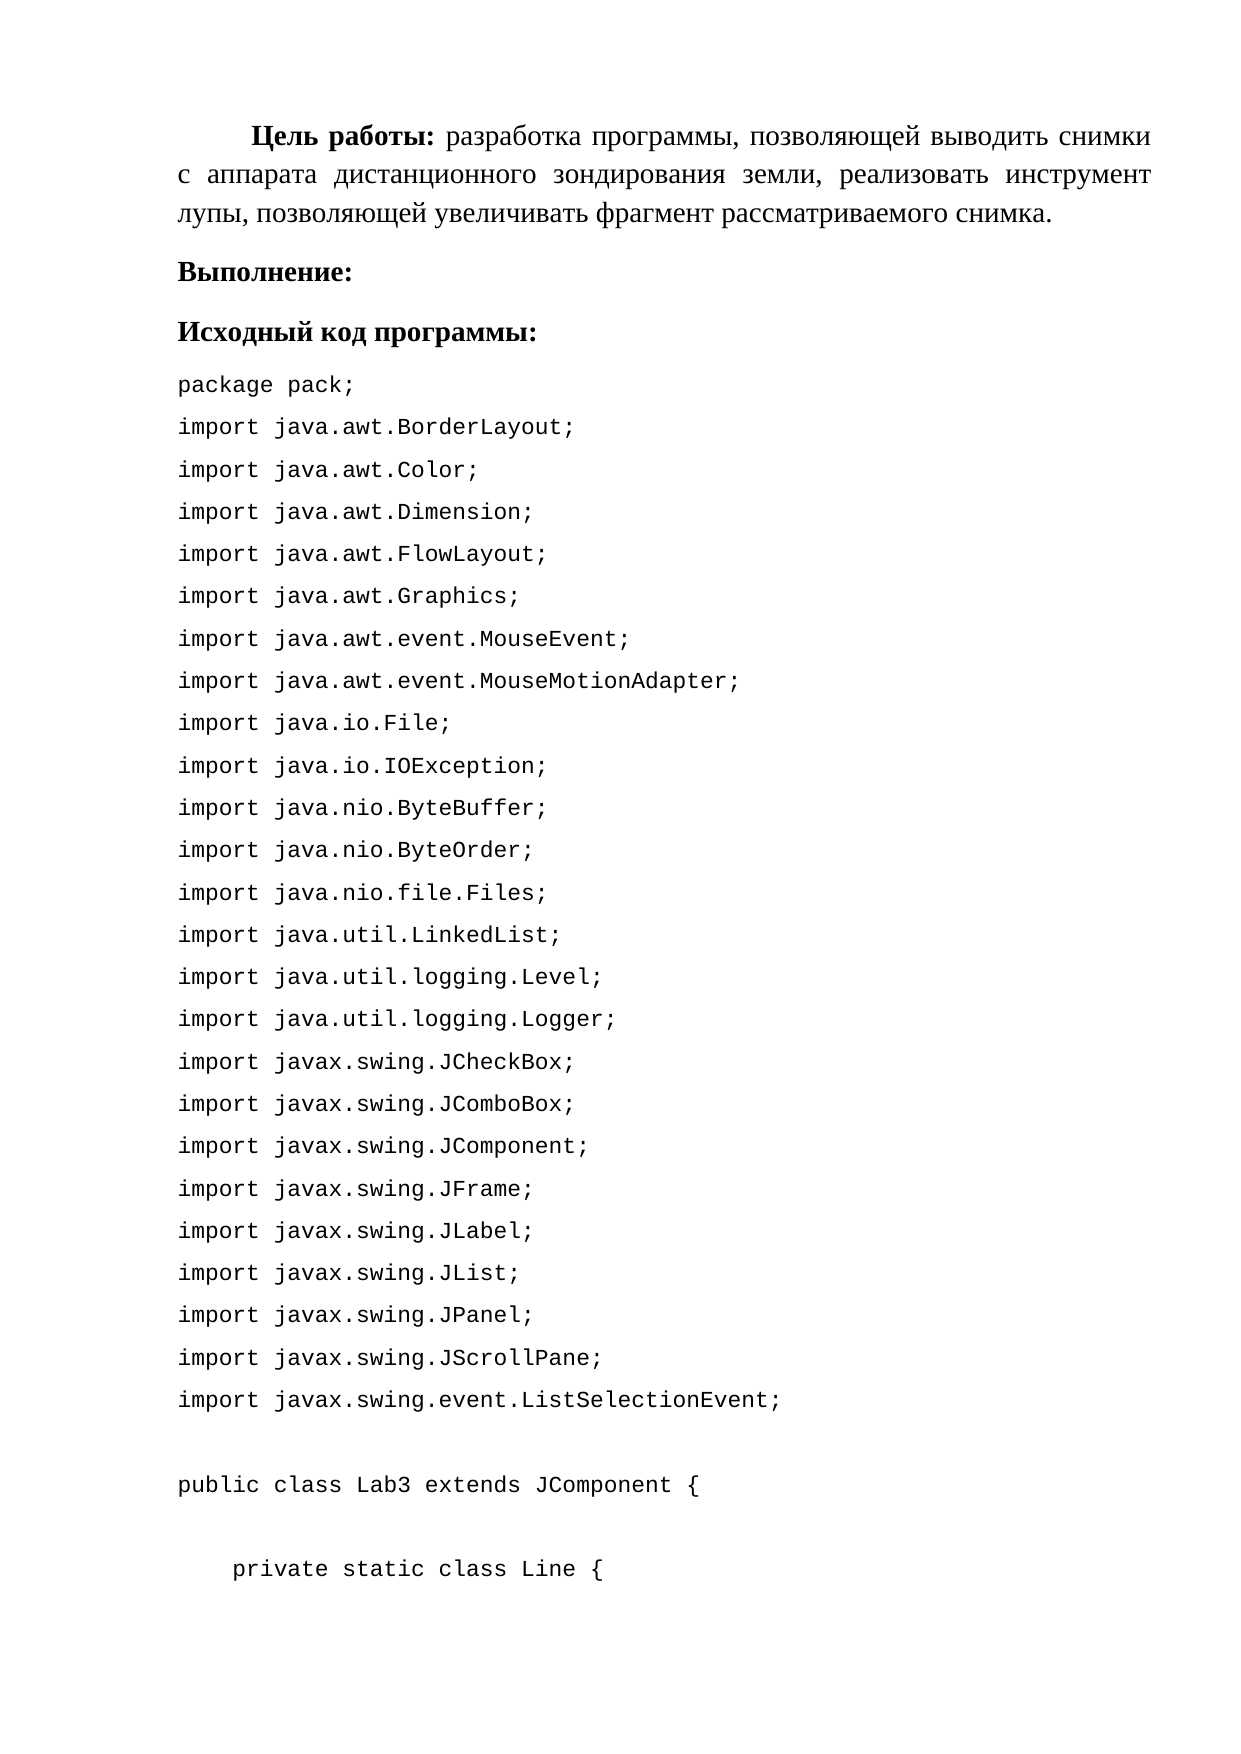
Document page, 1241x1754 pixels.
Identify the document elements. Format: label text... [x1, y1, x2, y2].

text import javax.swing.JCheckBox; [177, 1050, 1152, 1076]
text import javax.swing.JComponent; [177, 1134, 1152, 1161]
text private static class Line { [177, 1557, 1152, 1583]
text Выполнение: [177, 254, 1152, 288]
text import java.io.File; [177, 712, 1152, 738]
text import javax.swing.JComboBox; [177, 1092, 1152, 1118]
text Исходный код программы: [177, 314, 1152, 347]
text import javax.swing.JLabel; [177, 1219, 1152, 1245]
text package pack; [177, 373, 1152, 399]
text public class Lab3 extends JComponent { [177, 1473, 1152, 1499]
text import java.nio.ByteOrder; [177, 838, 1152, 864]
text import javax.swing.JFrame; [177, 1177, 1152, 1203]
text import java.io.IOException; [177, 754, 1152, 780]
text import java.awt.Dimension; [177, 500, 1152, 526]
text import javax.swing.JScrollPane; [177, 1346, 1152, 1372]
text import java.awt.event.MouseMotionAdapter; [177, 669, 1152, 695]
text Цель работы: разработка программы, позволяющей выводить снимки с аппарата дистанционного зондирования земли, реализовать инструмент лупы, позволяющей увеличивать фрагмент рассматриваемого снимка. [177, 118, 1152, 229]
text import javax.swing.JList; [177, 1261, 1152, 1287]
text import javax.swing.event.ListSelectionEvent; [177, 1388, 1152, 1414]
text import java.awt.FlowLayout; [177, 542, 1152, 568]
text import java.util.logging.Level; [177, 965, 1152, 991]
text import java.nio.ByteBuffer; [177, 796, 1152, 822]
text import java.awt.event.MouseEvent; [177, 627, 1152, 653]
text import java.nio.file.Files; [177, 881, 1152, 907]
text import java.awt.Color; [177, 458, 1152, 484]
text import java.util.LinkedList; [177, 923, 1152, 949]
text import java.awt.Graphics; [177, 585, 1152, 611]
text import javax.swing.JPanel; [177, 1304, 1152, 1330]
text import java.awt.BorderLayout; [177, 416, 1152, 442]
text import java.util.logging.Logger; [177, 1008, 1152, 1034]
